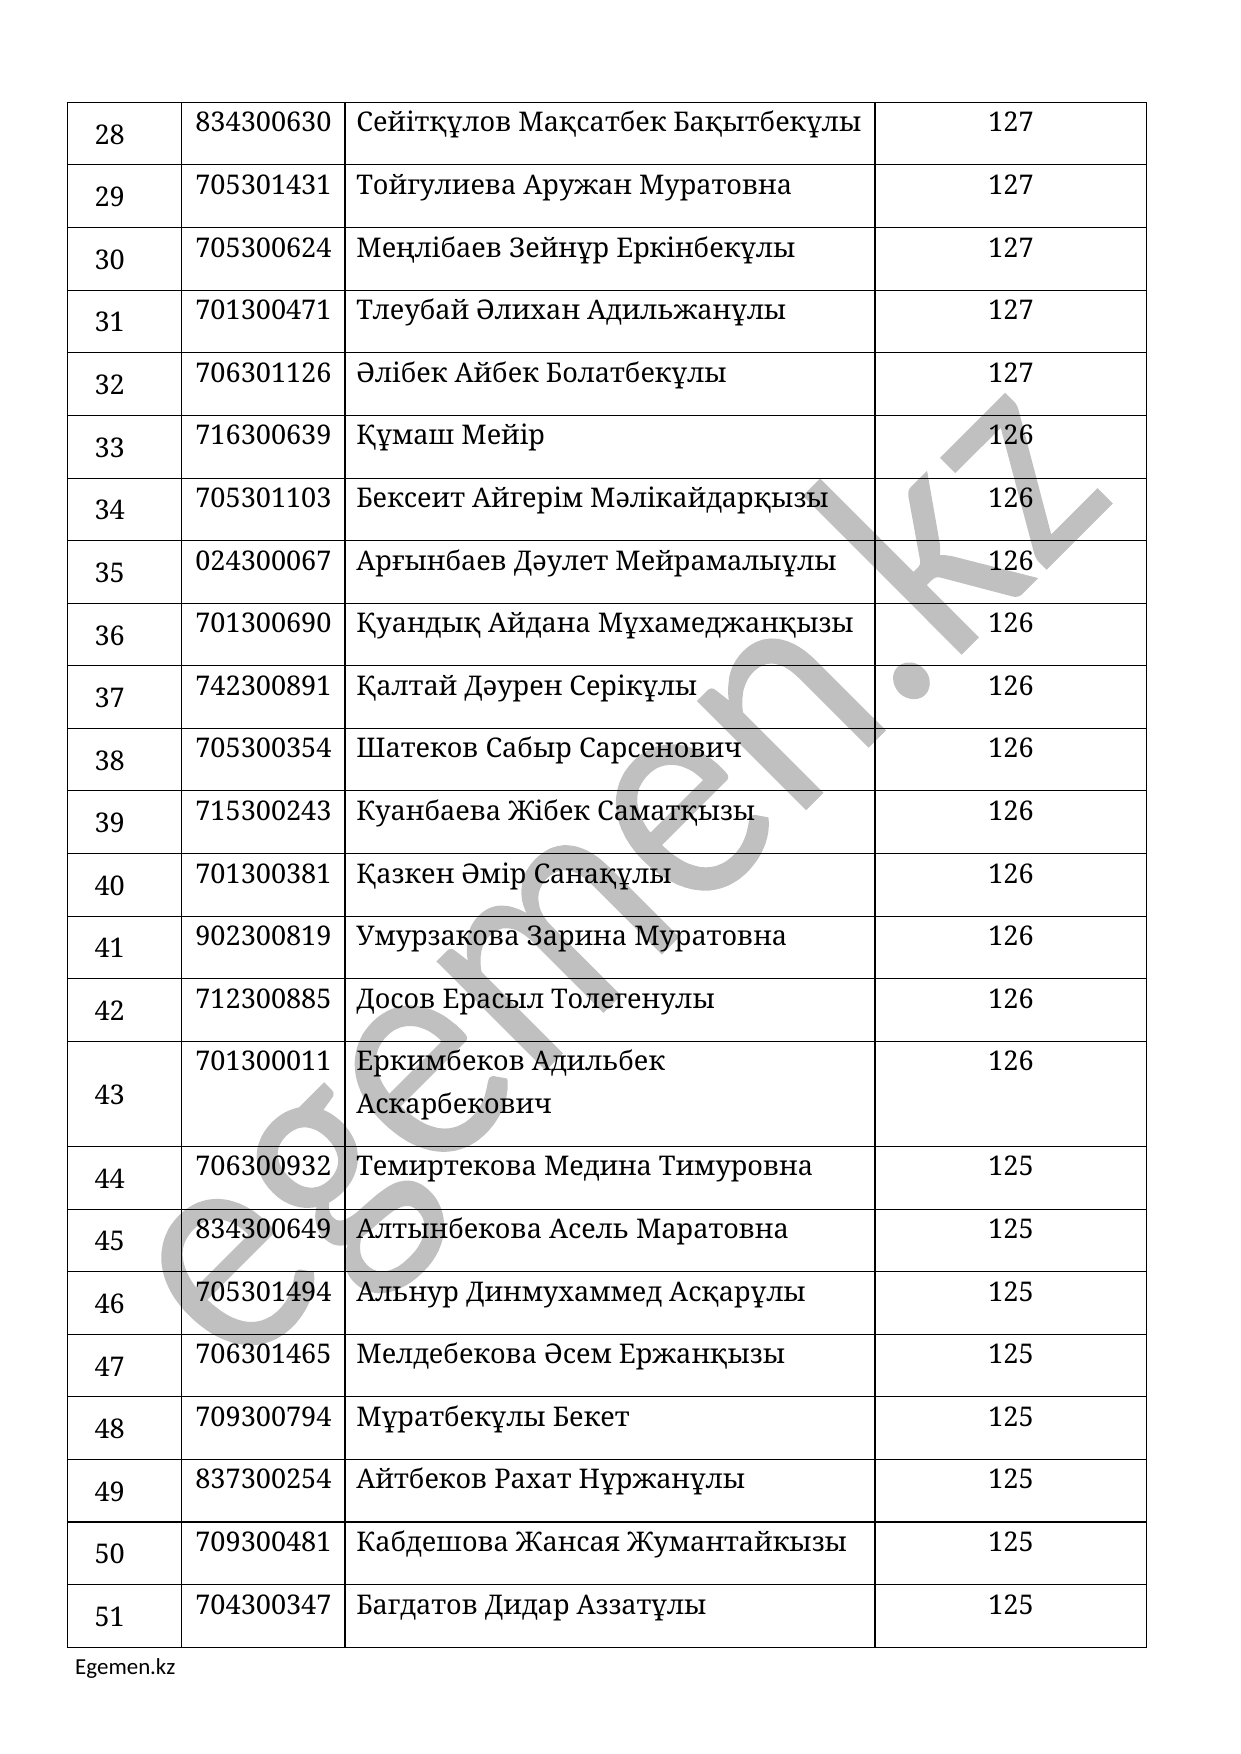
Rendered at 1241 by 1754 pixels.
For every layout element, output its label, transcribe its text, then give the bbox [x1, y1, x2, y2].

table_cell Досов Ерасыл Толегенулы [346, 979, 874, 1041]
table_cell 705300354 [182, 729, 344, 790]
table_cell Багдатов Дидар Аззатұлы [346, 1585, 874, 1647]
table_cell [68, 103, 181, 164]
table_cell Құмаш Мейір [346, 416, 874, 477]
table_cell [68, 1460, 181, 1521]
table_cell Умурзакова Зарина Муратовна [346, 917, 874, 978]
table_cell Қалтай Дәурен Серікұлы [346, 666, 874, 728]
table_cell 701300011 [182, 1042, 344, 1146]
table_cell 126 [876, 416, 1146, 477]
table_cell [68, 416, 181, 477]
table_cell Арғынбаев Дәулет Мейрамалыұлы [346, 541, 874, 603]
table_cell 126 [876, 604, 1146, 665]
table_cell Сейітқұлов Мақсатбек Бақытбекұлы [346, 103, 874, 164]
table_cell 706301126 [182, 353, 344, 415]
table_cell Алтынбекова Асель Маратовна [346, 1210, 874, 1271]
table_cell 127 [876, 165, 1146, 227]
table_cell Мелдебекова Әсем Ержанқызы [346, 1335, 874, 1396]
table_cell 712300885 [182, 979, 344, 1041]
table_cell 706300932 [182, 1147, 344, 1208]
table_cell 715300243 [182, 791, 344, 853]
table_cell [68, 1523, 181, 1584]
table_cell [68, 854, 181, 916]
table_cell 705301494 [182, 1272, 344, 1334]
table_cell 125 [876, 1272, 1146, 1334]
table_cell 837300254 [182, 1460, 344, 1521]
table_cell 902300819 [182, 917, 344, 978]
table_cell [68, 1335, 181, 1396]
table_cell [68, 917, 181, 978]
table_cell 126 [876, 979, 1146, 1041]
table_cell Қазкен Әмір Санақұлы [346, 854, 874, 916]
table_cell [68, 1147, 181, 1208]
table_cell Айтбеков Рахат Нұржанұлы [346, 1460, 874, 1521]
table_cell [68, 353, 181, 415]
table_cell 716300639 [182, 416, 344, 477]
table_cell 701300381 [182, 854, 344, 916]
table_cell 126 [876, 479, 1146, 540]
table_cell [68, 791, 181, 853]
table_cell 126 [876, 854, 1146, 916]
table_cell 126 [876, 791, 1146, 853]
table_cell 709300481 [182, 1523, 344, 1584]
table_cell 125 [876, 1210, 1146, 1271]
table_cell 126 [876, 917, 1146, 978]
table_cell 125 [876, 1523, 1146, 1584]
table_cell 701300690 [182, 604, 344, 665]
table_cell 127 [876, 228, 1146, 289]
table_cell 126 [876, 729, 1146, 790]
table_cell Куанбаева Жібек Саматқызы [346, 791, 874, 853]
table_cell Шатеков Сабыр Сарсенович [346, 729, 874, 790]
table_cell 125 [876, 1397, 1146, 1459]
table_cell 126 [876, 666, 1146, 728]
table_cell [68, 228, 181, 289]
table_cell Бексеит Айгерім Мәлікайдарқызы [346, 479, 874, 540]
table_cell 704300347 [182, 1585, 344, 1647]
table_cell 834300649 [182, 1210, 344, 1271]
table_cell 127 [876, 103, 1146, 164]
table_cell [68, 666, 181, 728]
table_cell [68, 979, 181, 1041]
table_cell Мұратбекұлы Бекет [346, 1397, 874, 1459]
table_cell [68, 1272, 181, 1334]
table_cell 705301103 [182, 479, 344, 540]
table_cell 125 [876, 1585, 1146, 1647]
table_cell 125 [876, 1460, 1146, 1521]
table_cell Тойгулиева Аружан Муратовна [346, 165, 874, 227]
table_cell Темиртекова Медина Тимуровна [346, 1147, 874, 1208]
table_cell 127 [876, 291, 1146, 352]
table_cell [68, 1210, 181, 1271]
table_cell Әлібек Айбек Болатбекұлы [346, 353, 874, 415]
table_cell Еркимбеков Адильбек Аскарбекович [346, 1042, 874, 1146]
table_cell Альнур Динмухаммед Асқарұлы [346, 1272, 874, 1334]
table_cell [68, 729, 181, 790]
table_cell 706301465 [182, 1335, 344, 1396]
table_cell [68, 291, 181, 352]
table_cell 126 [876, 541, 1146, 603]
table_cell 125 [876, 1335, 1146, 1396]
table_cell 127 [876, 353, 1146, 415]
table_cell Қуандық Айдана Мұхамеджанқызы [346, 604, 874, 665]
table_cell Тлеубай Әлихан Адильжанұлы [346, 291, 874, 352]
table_cell [68, 1585, 181, 1647]
table_cell 834300630 [182, 103, 344, 164]
table_cell 705300624 [182, 228, 344, 289]
table_cell [68, 1397, 181, 1459]
table_cell [68, 165, 181, 227]
table_cell [68, 1042, 181, 1146]
table_cell 705301431 [182, 165, 344, 227]
table_cell 742300891 [182, 666, 344, 728]
table_cell 701300471 [182, 291, 344, 352]
table_cell Кабдешова Жансая Жумантайкызы [346, 1523, 874, 1584]
table_cell [68, 604, 181, 665]
table_cell [68, 541, 181, 603]
table_cell 024300067 [182, 541, 344, 603]
table_cell Меңлібаев Зейнұр Еркінбекұлы [346, 228, 874, 289]
table_cell 126 [876, 1042, 1146, 1146]
table_cell 709300794 [182, 1397, 344, 1459]
table_cell [68, 479, 181, 540]
table_cell 125 [876, 1147, 1146, 1208]
